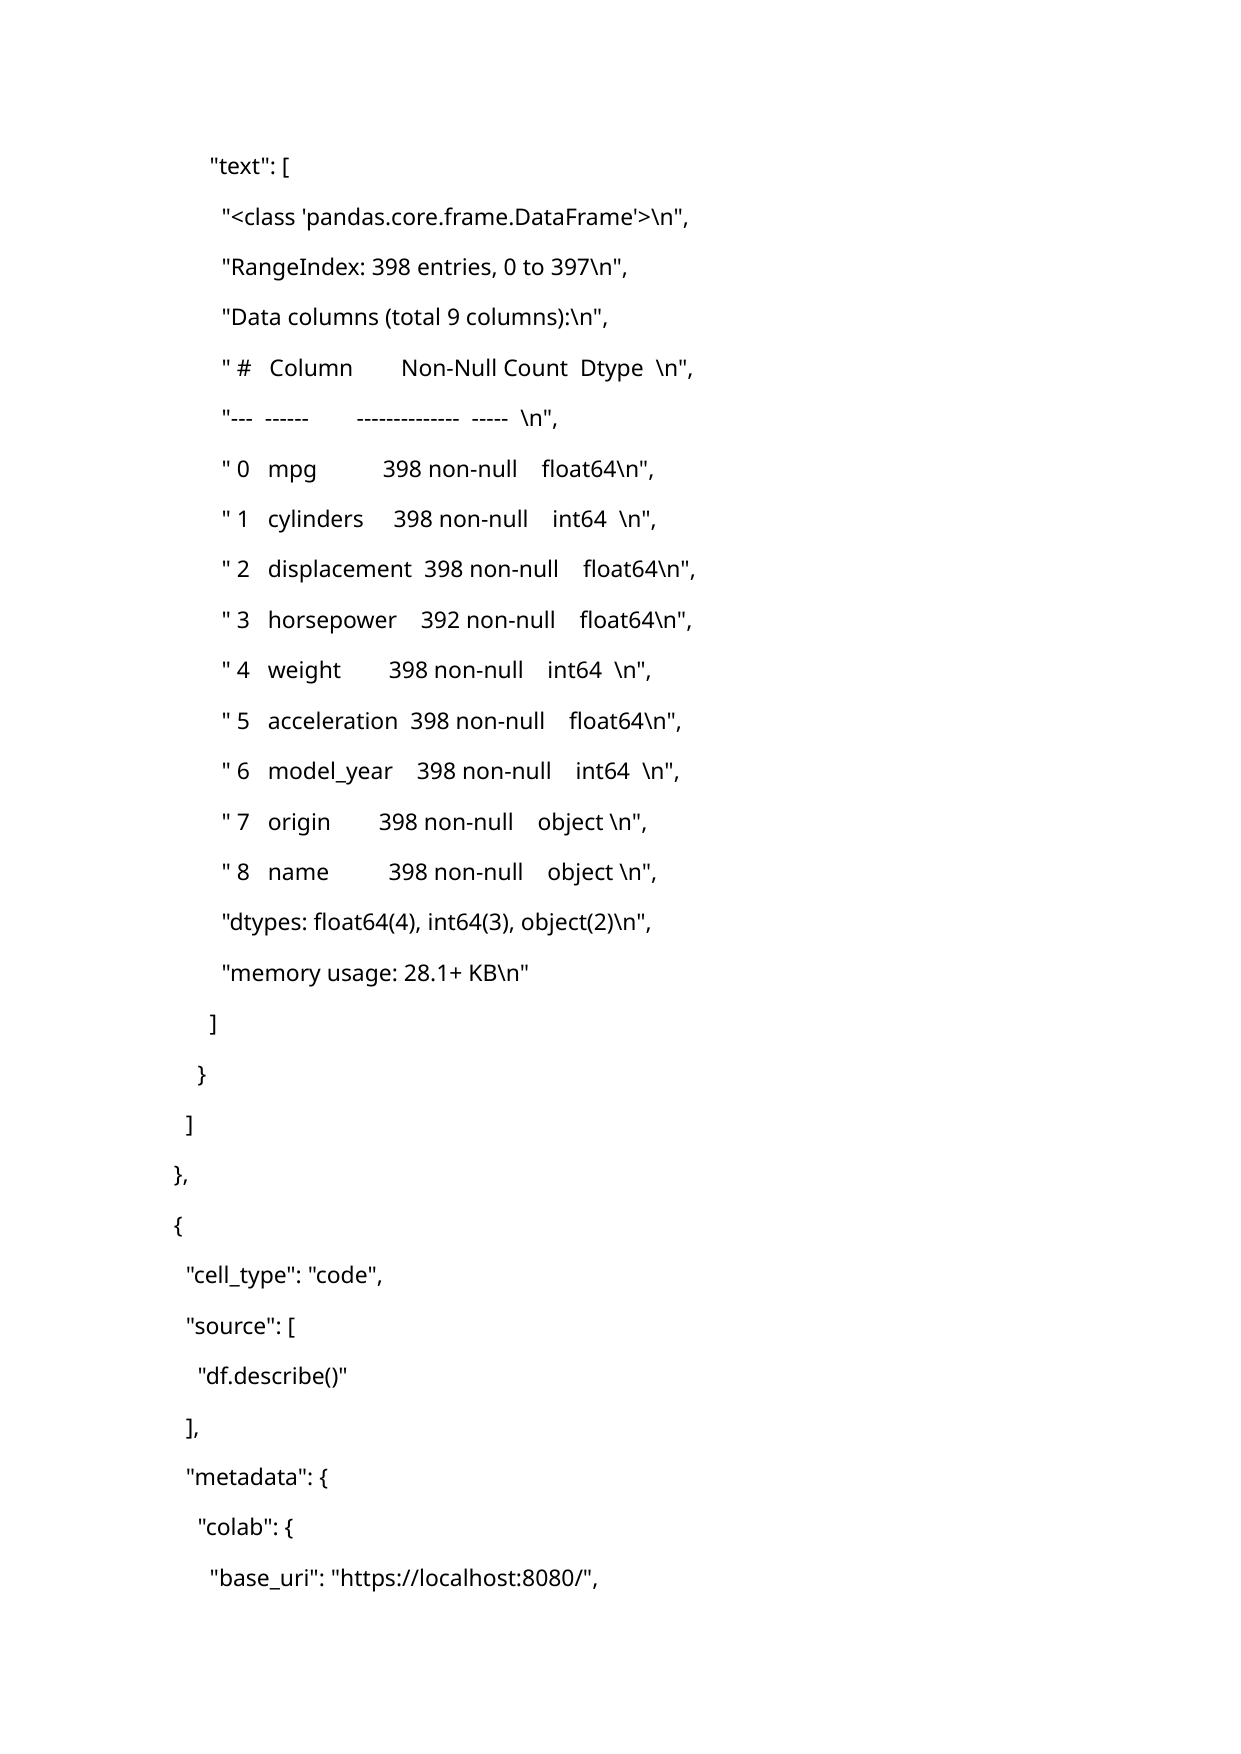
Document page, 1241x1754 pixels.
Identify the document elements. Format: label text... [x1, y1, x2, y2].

text ] [150, 1007, 1090, 1038]
text " 2 displacement 398 non-null float64\n", [150, 553, 1090, 584]
text " # Column Non-Null Count Dtype \n", [150, 352, 1090, 383]
text "<class 'pandas.core.frame.DataFrame'>\n", [150, 200, 1090, 232]
text "dtypes: float64(4), int64(3), object(2)\n", [150, 906, 1090, 937]
text "metadata": { [150, 1461, 1090, 1492]
text } [150, 1057, 1090, 1089]
text " 1 cylinders 398 non-null int64 \n", [150, 503, 1090, 534]
text "source": [ [150, 1309, 1090, 1341]
text " 5 acceleration 398 non-null float64\n", [150, 704, 1090, 736]
text "--- ------ -------------- ----- \n", [150, 402, 1090, 433]
text " 3 horsepower 392 non-null float64\n", [150, 604, 1090, 635]
text }, [150, 1158, 1090, 1189]
text " 7 origin 398 non-null object \n", [150, 805, 1090, 837]
text "colab": { [150, 1511, 1090, 1542]
text "Data columns (total 9 columns):\n", [150, 301, 1090, 332]
text " 0 mpg 398 non-null float64\n", [150, 452, 1090, 484]
text ], [150, 1410, 1090, 1442]
text "base_uri": "https://localhost:8080/", [150, 1562, 1090, 1593]
text " 4 weight 398 non-null int64 \n", [150, 654, 1090, 685]
text "df.describe()" [150, 1360, 1090, 1391]
text "cell_type": "code", [150, 1259, 1090, 1290]
text ] [150, 1108, 1090, 1139]
text "RangeIndex: 398 entries, 0 to 397\n", [150, 251, 1090, 282]
text "text": [ [150, 150, 1090, 181]
text " 8 name 398 non-null object \n", [150, 856, 1090, 887]
text { [150, 1209, 1090, 1240]
text "memory usage: 28.1+ KB\n" [150, 957, 1090, 988]
text " 6 model_year 398 non-null int64 \n", [150, 755, 1090, 786]
